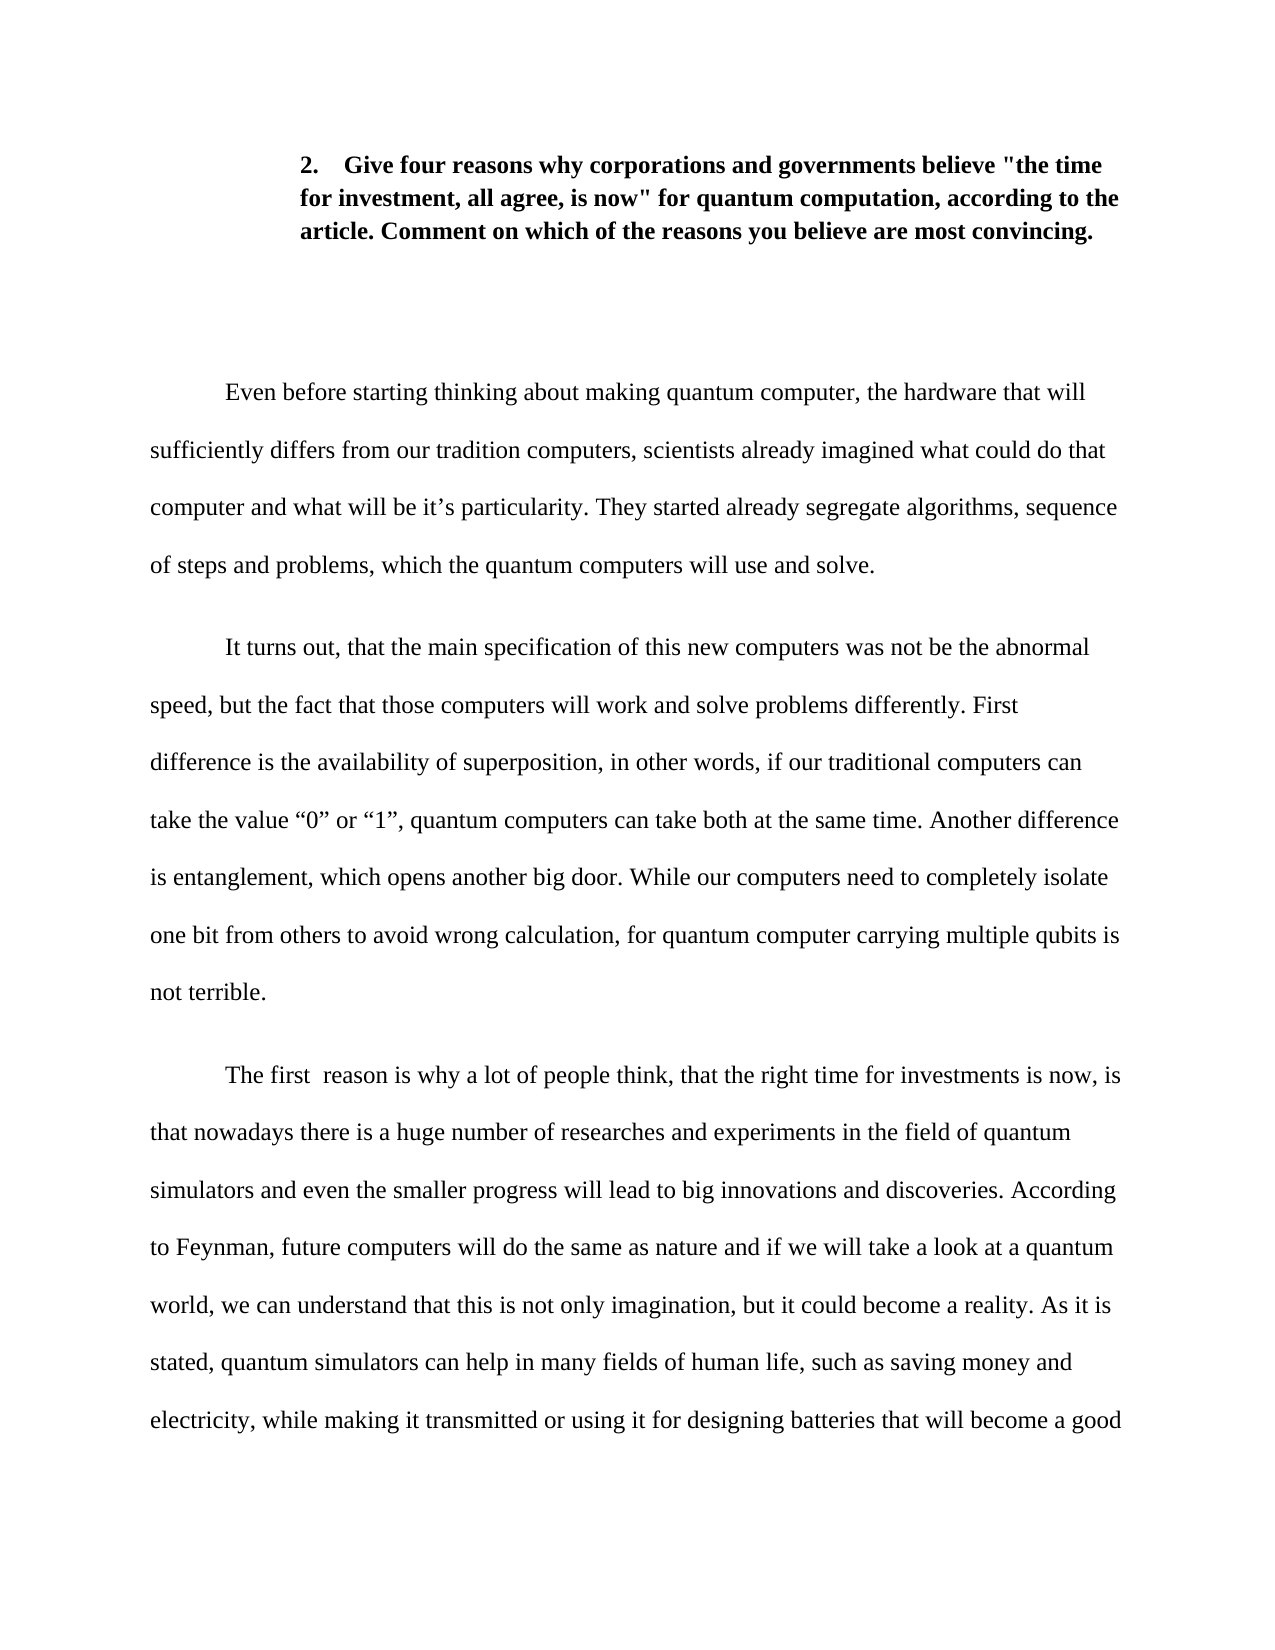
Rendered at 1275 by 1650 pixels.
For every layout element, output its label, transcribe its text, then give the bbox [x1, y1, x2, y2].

text Even before starting thinking about making quantum computer, the hardware that will sufficiently differs from our tradition computers, scientists already imagined what could do that computer and what will be it’s particularity. They started already segregate algorithms, sequence of steps and problems, which the quantum computers will use and solve. [150, 377, 1125, 578]
text It turns out, that the main specification of this new computers was not be the abnormal speed, but the fact that those computers will work and solve problems differently. First difference is the availability of superposition, in other words, if our traditional computers can take the value “0” or “1”, quantum computers can take both at the same time. Another difference is entanglement, which opens another big door. While our computers need to completely isolate one bit from others to avoid wrong calculation, for quantum computer carrying multiple qubits is not terrible. [150, 632, 1125, 1006]
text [150, 1060, 1125, 1433]
text 2. Give four reasons why corporations and governments believe "the time for investment, all agree, is now" for quantum computation, according to the article. Comment on which of the reasons you believe are most convincing. [300, 150, 1125, 245]
